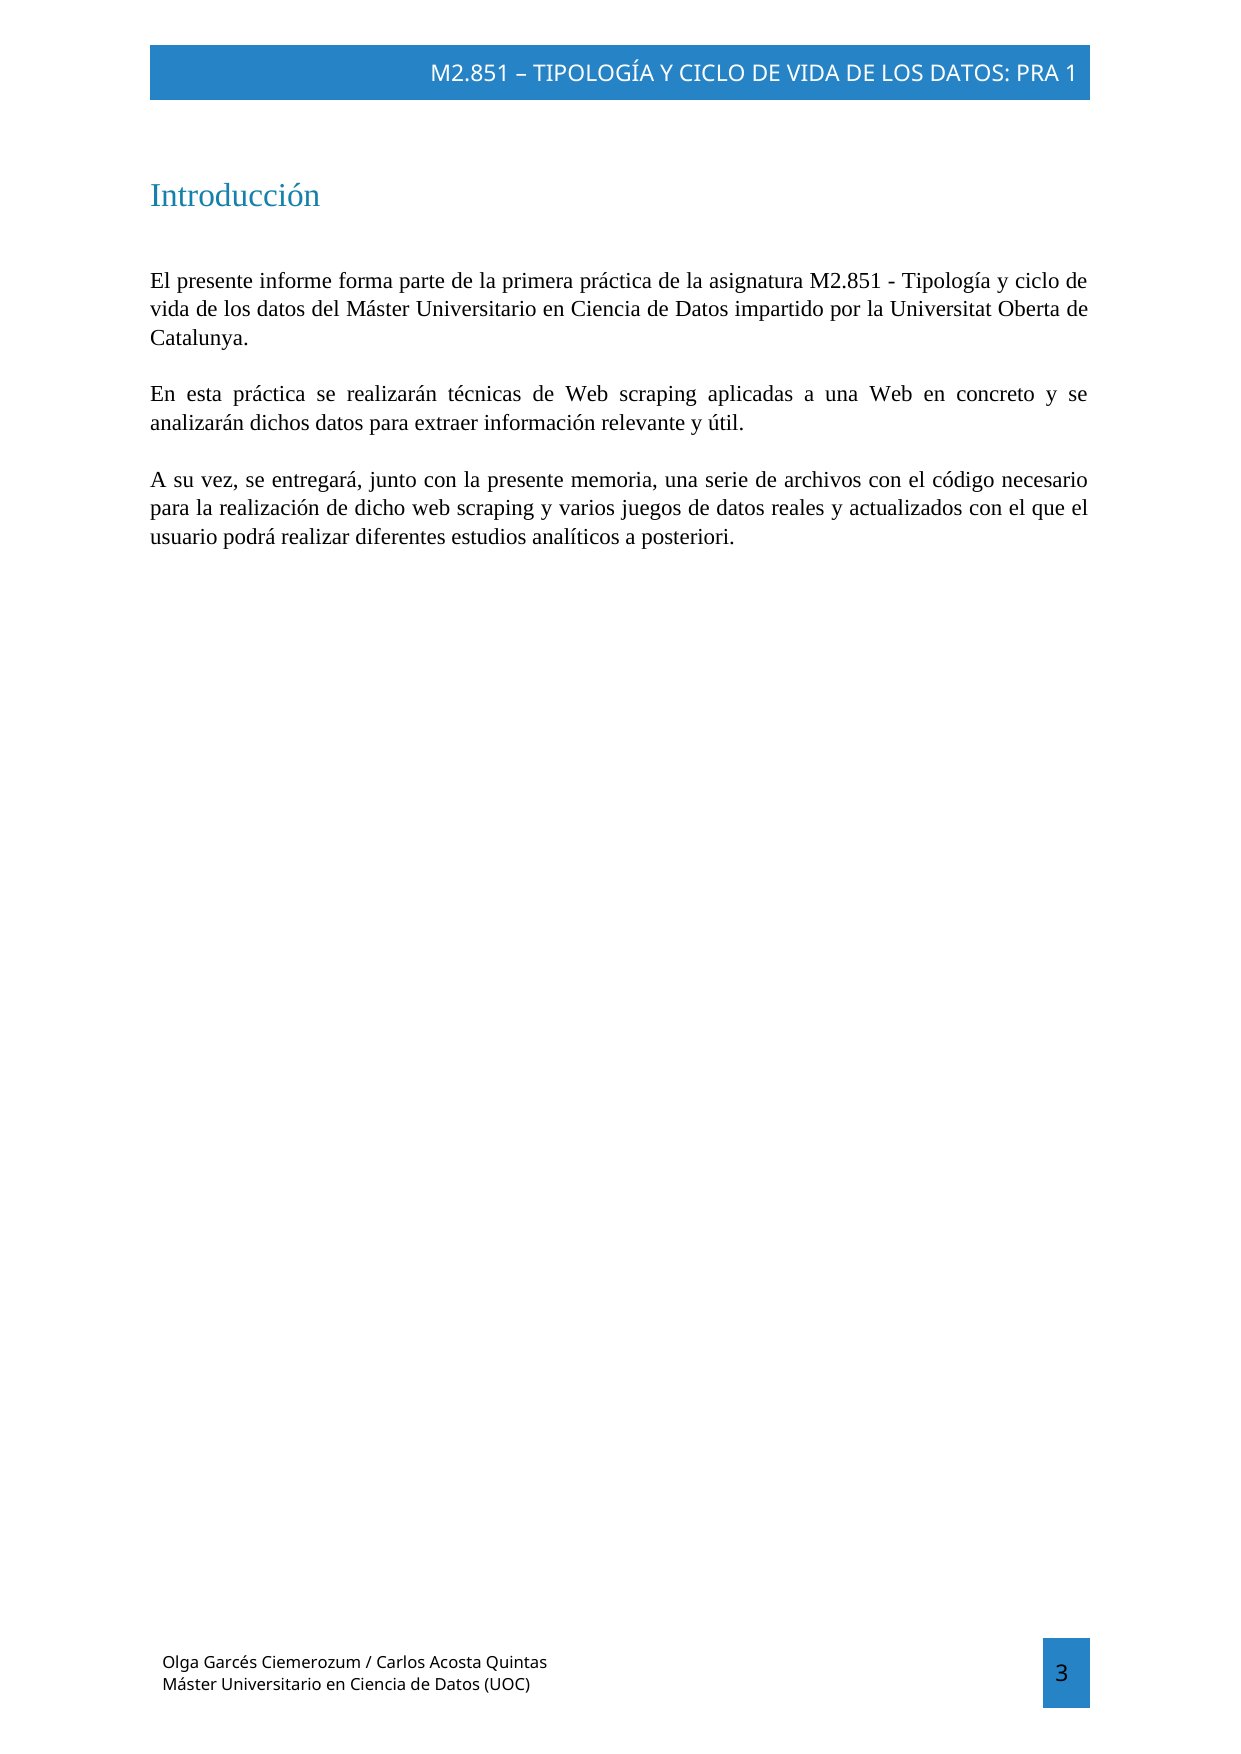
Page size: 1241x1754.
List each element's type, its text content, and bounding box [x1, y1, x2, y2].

list En esta práctica se realizarán técnicas de Web scraping aplicadas a una Web en concreto y se analizarán dichos datos para extraer información relevante y útil. [150, 381, 1090, 435]
list El presente informe forma parte de la primera práctica de la asignatura M2.851 - Tipología y ciclo de vida de los datos del Máster Universitario en Ciencia de Datos impartido por la Universitat Oberta de Catalunya. [150, 267, 1090, 350]
subtitle Introducción [150, 175, 1090, 213]
list A su vez, se entregará, junto con la presente memoria, una serie de archivos con el código necesario para la realización de dicho web scraping y varios juegos de datos reales y actualizados con el que el usuario podrá realizar diferentes estudios analíticos a posteriori. [150, 466, 1090, 549]
